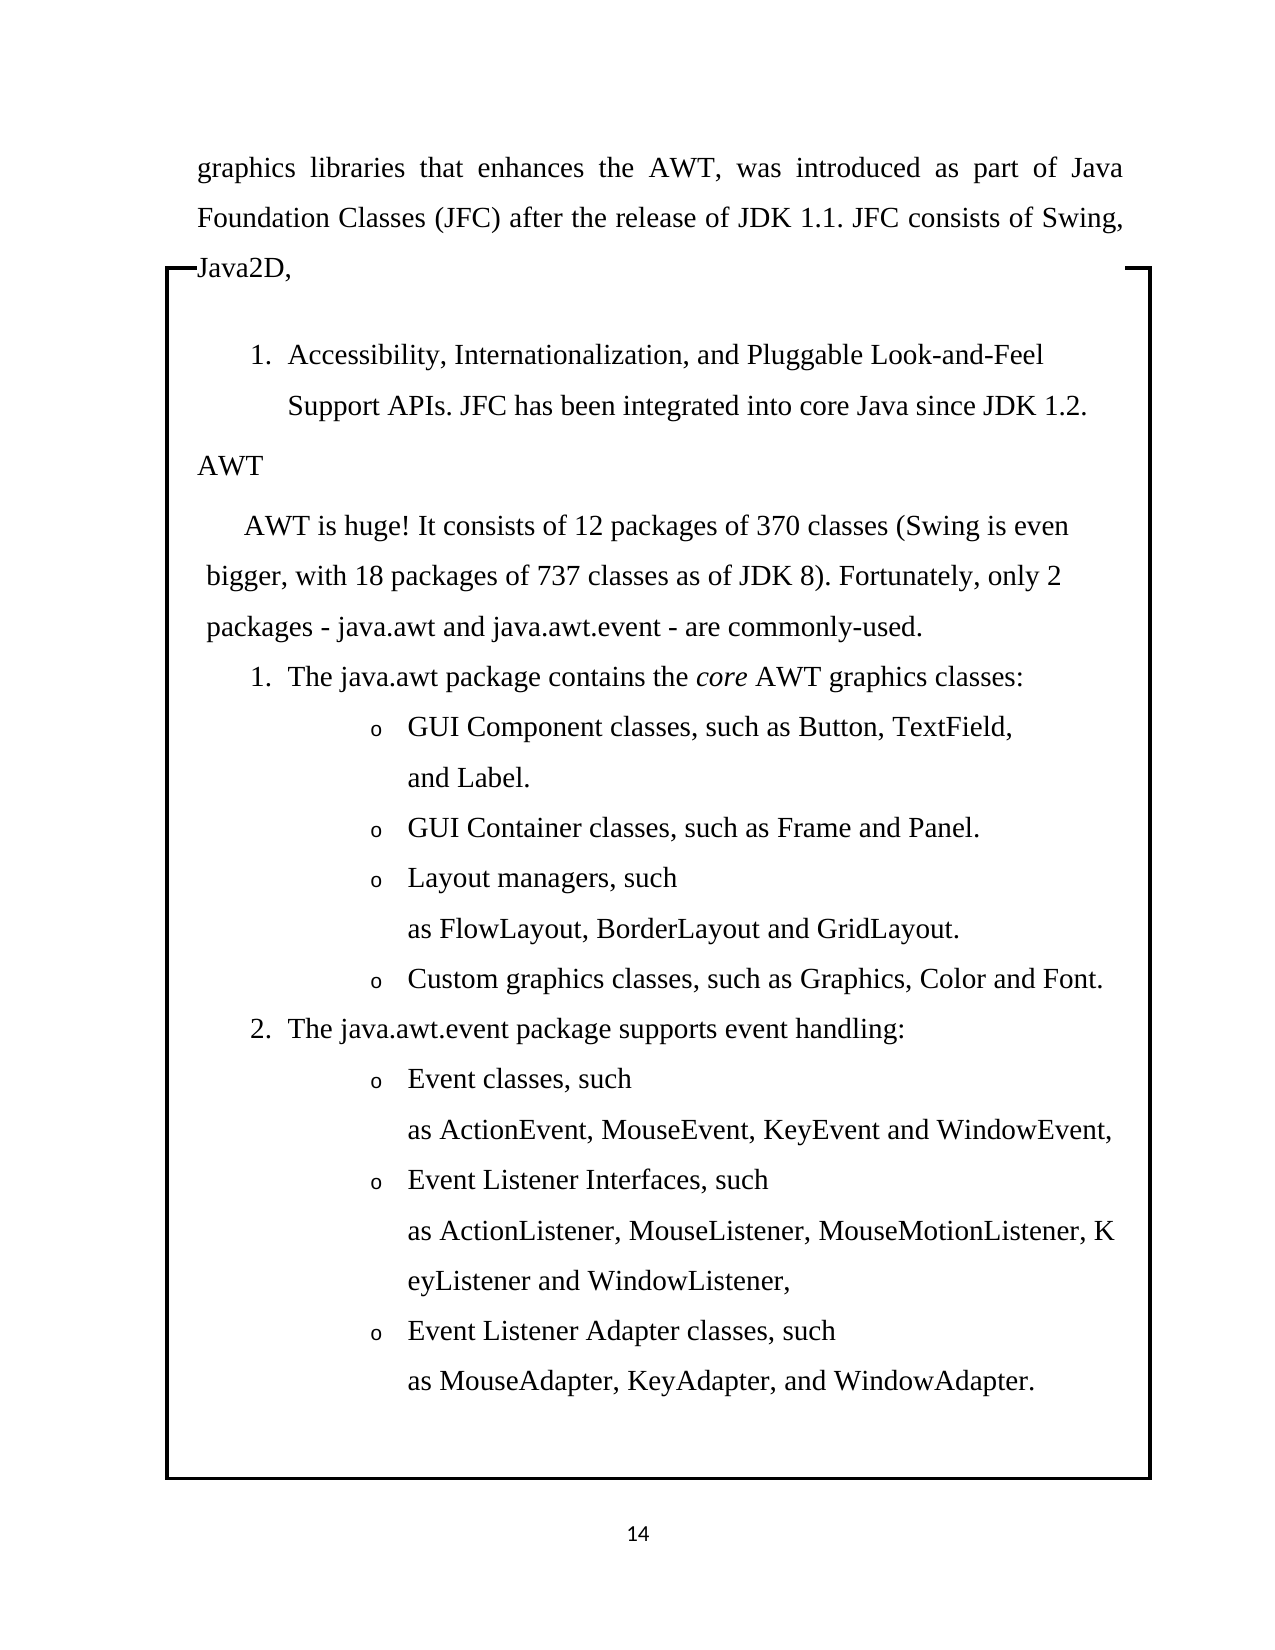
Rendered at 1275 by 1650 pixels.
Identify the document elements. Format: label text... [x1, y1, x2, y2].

text graphics libraries that enhances the AWT, was introduced as part of Java Foundation Classes (JFC) after the release of JDK 1.1. JFC consists of Swing, Java2D, [197, 150, 1125, 284]
list The java.awt package contains the core AWT graphics classes: [250, 659, 1125, 693]
list Event classes, such as ActionEvent, MouseEvent, KeyEvent and WindowEvent, [370, 1062, 1125, 1146]
list Accessibility, Internationalization, and Pluggable Look-and-Feel Support APIs. JFC has been integrated into core Java since JDK 1.2. [250, 337, 1125, 421]
list Event Listener Adapter classes, such as MouseAdapter, KeyAdapter, and WindowAdapter. [370, 1313, 1125, 1397]
text AWT [197, 448, 1125, 481]
list Custom graphics classes, such as Graphics, Color and Font. [370, 961, 1125, 994]
list Layout managers, such as FlowLayout, BorderLayout and GridLayout. [370, 860, 1125, 944]
text AWT is huge! It consists of 12 packages of 370 classes (Swing is even bigger, with 18 packages of 737 classes as of JDK 8). Fortunately, only 2 packages - java.awt and java.awt.event - are commonly-used. [206, 508, 1125, 642]
list Event Listener Interfaces, such as ActionListener, MouseListener, MouseMotionListener, KeyListener and WindowListener, [370, 1162, 1125, 1296]
list GUI Component classes, such as Button, TextField, and Label. [370, 709, 1125, 793]
list GUI Container classes, such as Frame and Panel. [370, 810, 1125, 844]
list The java.awt.event package supports event handling: [250, 1011, 1125, 1045]
